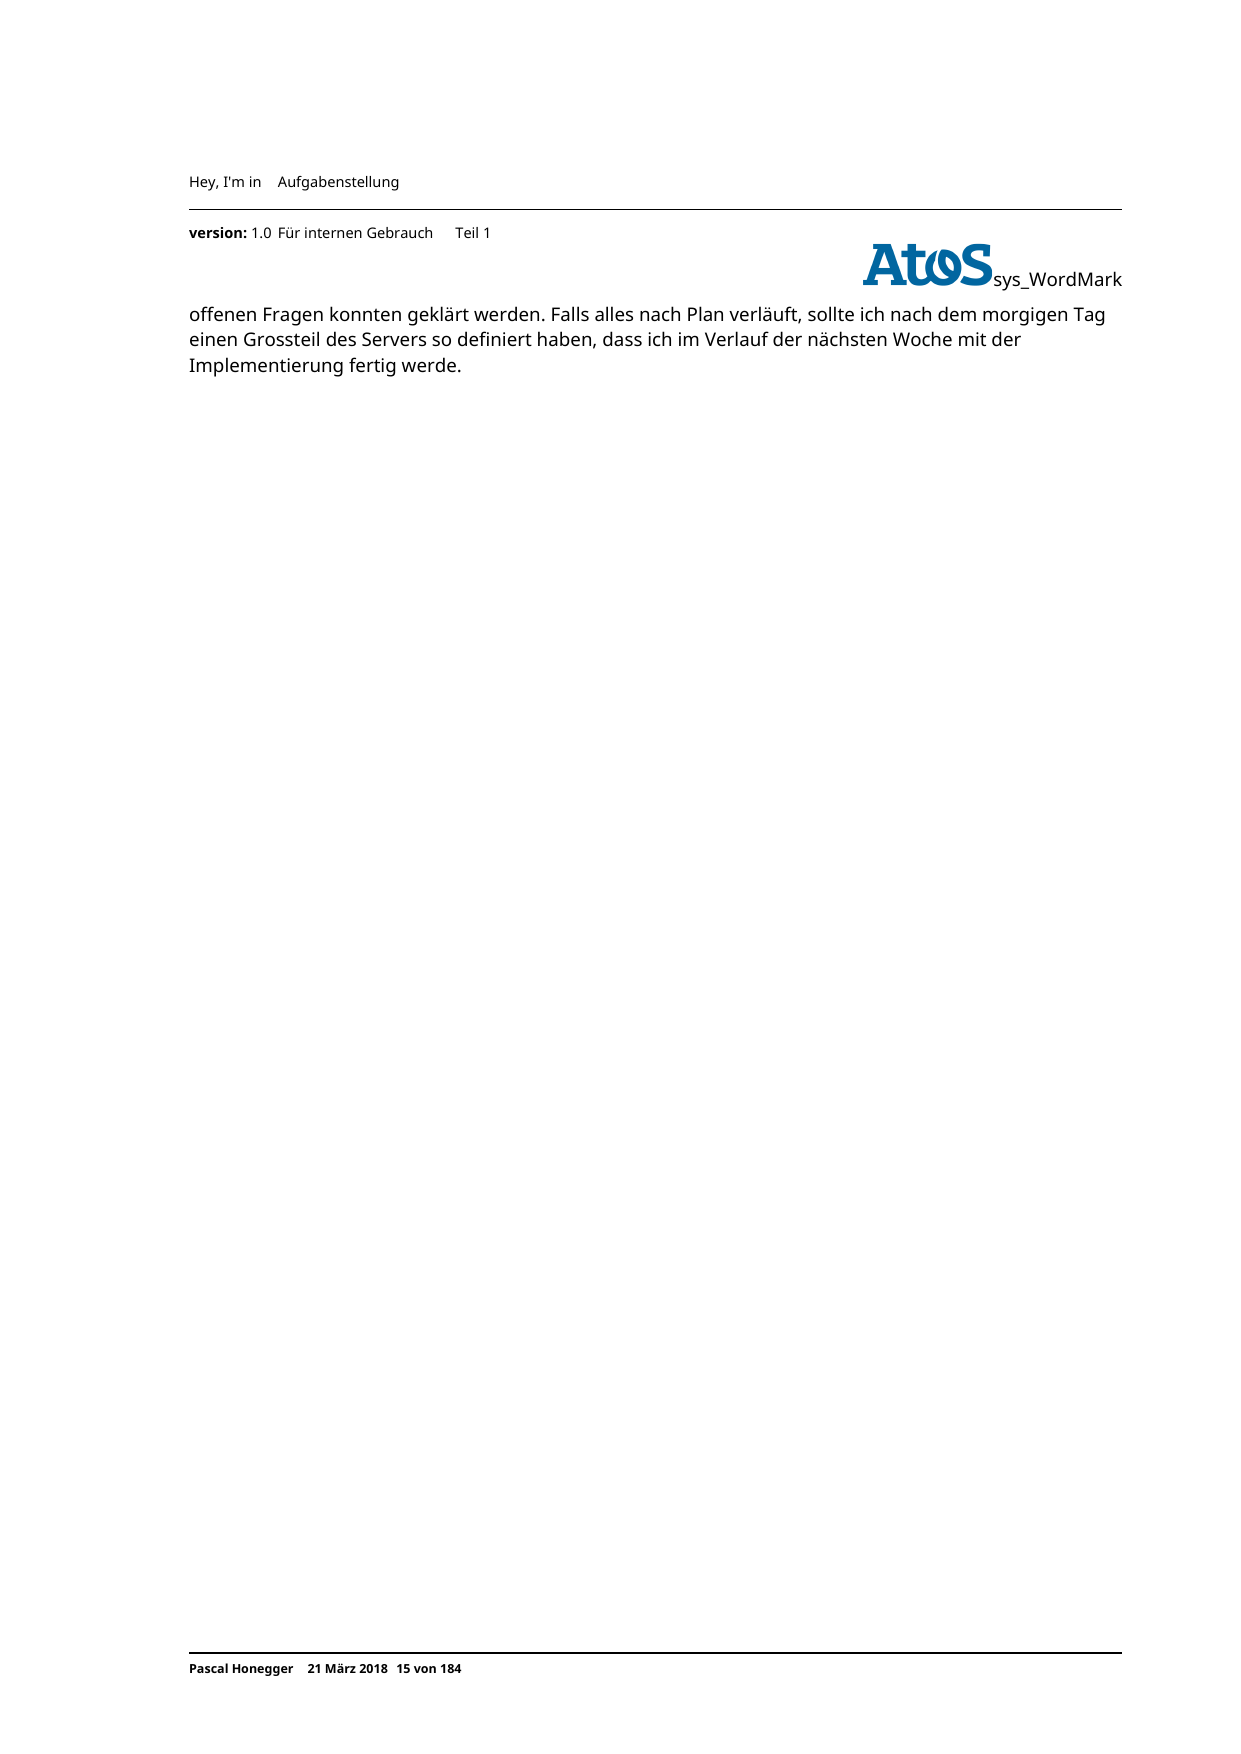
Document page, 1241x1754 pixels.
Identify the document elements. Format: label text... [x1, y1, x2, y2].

picture [861, 242, 993, 287]
